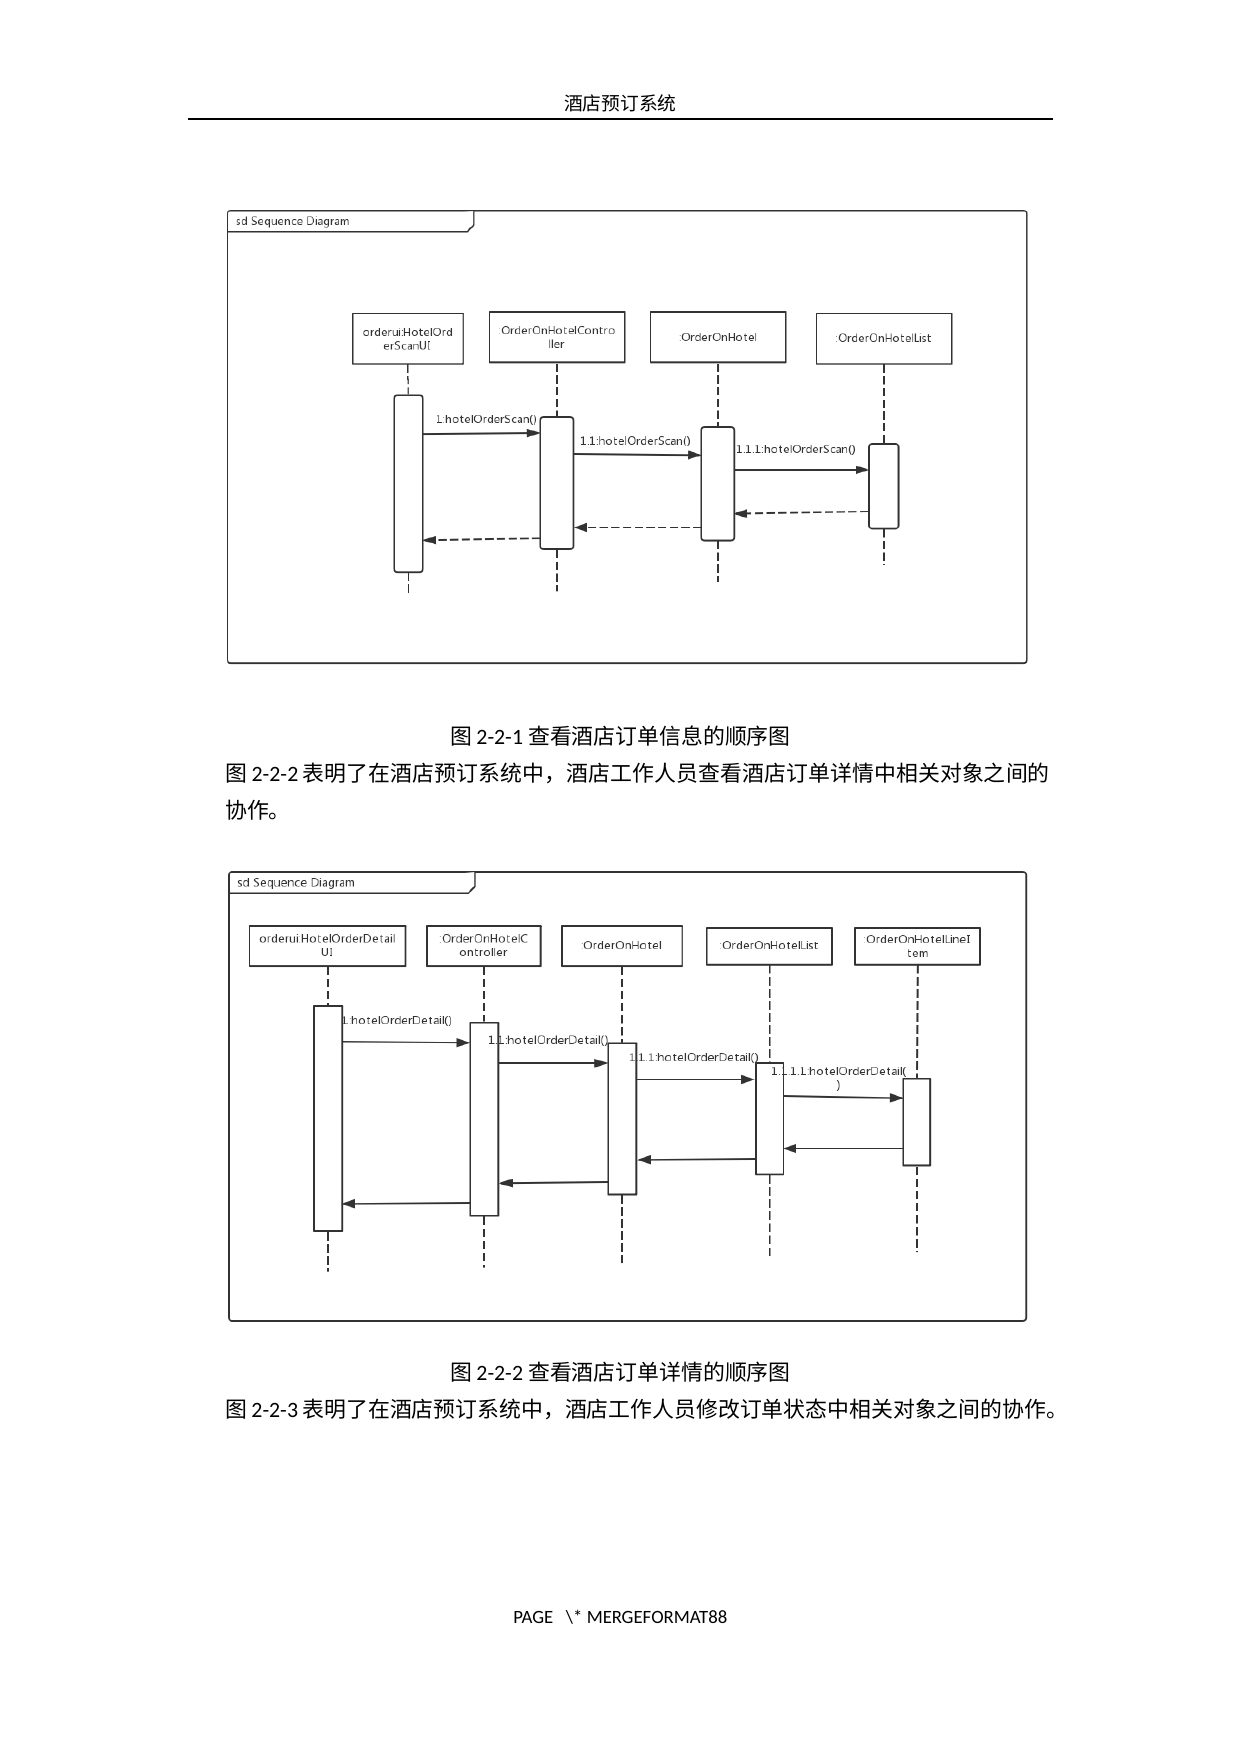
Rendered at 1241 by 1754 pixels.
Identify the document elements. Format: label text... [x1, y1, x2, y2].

text 图2-2-1 查看酒店订单信息的顺序图 [187, 718, 1053, 751]
picture [187, 162, 1053, 690]
text 图2-2-2 查看酒店订单详情的顺序图 [187, 1354, 1053, 1387]
picture [187, 830, 1053, 1348]
text 图2-2-3表明了在酒店预订系统中，酒店工作人员修改订单状态中相关对象之间的协作。 [225, 1391, 1053, 1424]
text 图2-2-2表明了在酒店预订系统中，酒店工作人员查看酒店订单详情中相关对象之间的协作。 [225, 756, 1053, 825]
